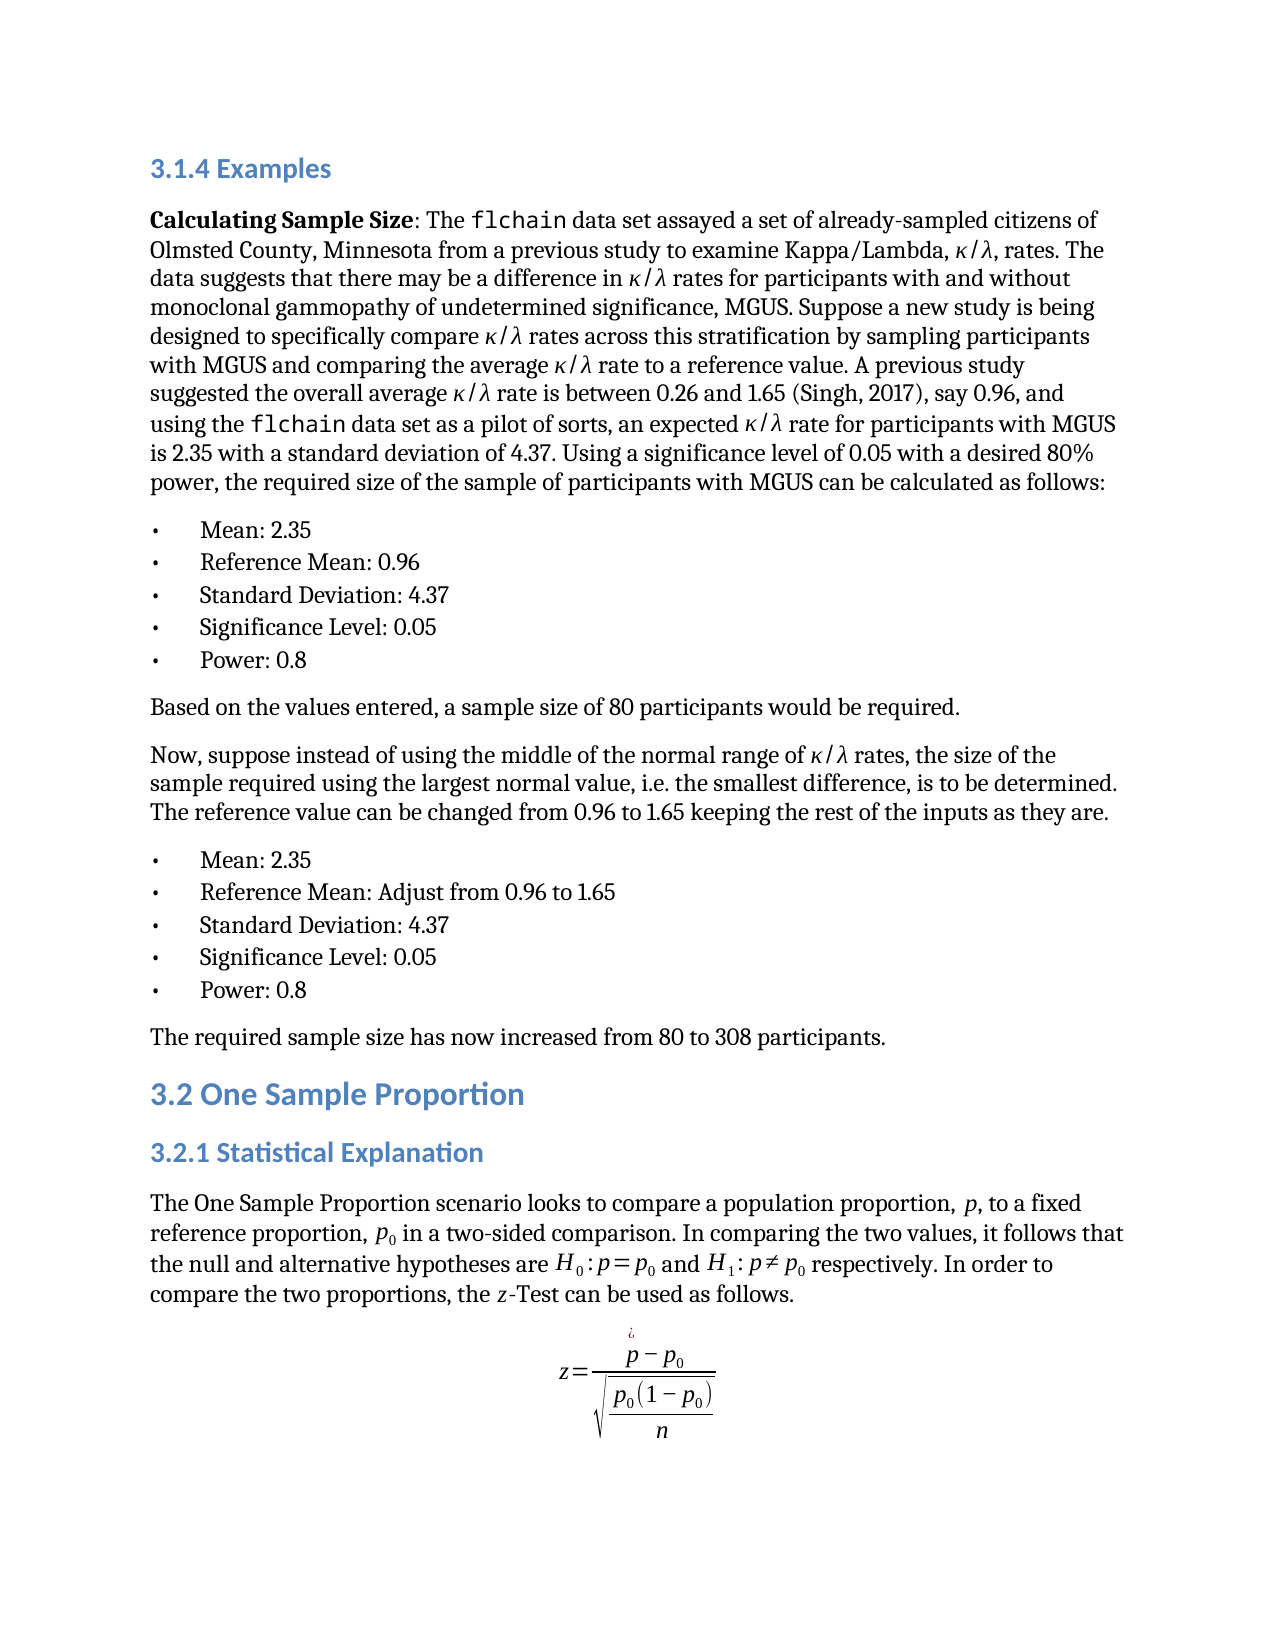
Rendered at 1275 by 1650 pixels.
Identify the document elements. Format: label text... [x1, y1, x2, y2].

list Reference Mean: 0.96 [150, 548, 1125, 577]
text Calculating Sample Size: The flchain data set assayed a set of already-sampled citizens of Olmsted County, Minnesota from a previous study to examine Kappa/Lambda, , rates. The data suggests that there may be a difference in rates for participants with and without monoclonal gammopathy of undetermined significance, MGUS. Suppose a new study is being designed to specifically compare rates across this stratification by sampling participants with MGUS and comparing the average rate to a reference value. A previous study suggested the overall average rate is between 0.26 and 1.65 (Singh, 2017), say 0.96, and using the flchain data set as a pilot of sorts, an expected rate for participants with MGUS is 2.35 with a standard deviation of 4.37. Using a significance level of 0.05 with a desired 80% power, the required size of the sample of participants with MGUS can be calculated as follows: [150, 204, 1125, 497]
subtitle 3.2 One Sample Proportion [150, 1073, 1125, 1113]
list Standard Deviation: 4.37 [150, 911, 1125, 939]
list Mean: 2.35 [150, 516, 1125, 544]
list Power: 0.8 [150, 646, 1125, 674]
list Significance Level: 0.05 [150, 613, 1125, 642]
list Significance Level: 0.05 [150, 943, 1125, 972]
subtitle 3.2.1 Statistical Explanation [150, 1134, 1125, 1170]
text Now, suppose instead of using the middle of the normal range of rates, the size of the sample required using the largest normal value, i.e. the smallest difference, is to be determined. The reference value can be changed from 0.96 to 1.65 keeping the rest of the inputs as they are. [150, 741, 1125, 827]
subtitle 3.1.4 Examples [150, 150, 1125, 186]
list Power: 0.8 [150, 976, 1125, 1004]
list Standard Deviation: 4.37 [150, 581, 1125, 609]
list Mean: 2.35 [150, 846, 1125, 874]
text The One Sample Proportion scenario looks to compare a population proportion, , to a fixed reference proportion, in a two-sided comparison. In comparing the two values, it follows that the null and alternative hypotheses are and respectively. In order to compare the two proportions, the -Test can be used as follows. [150, 1189, 1125, 1309]
text The required sample size has now increased from 80 to 308 participants. [150, 1023, 1125, 1052]
text Based on the values entered, a sample size of 80 participants would be required. [150, 693, 1125, 722]
list Reference Mean: Adjust from 0.96 to 1.65 [150, 878, 1125, 907]
